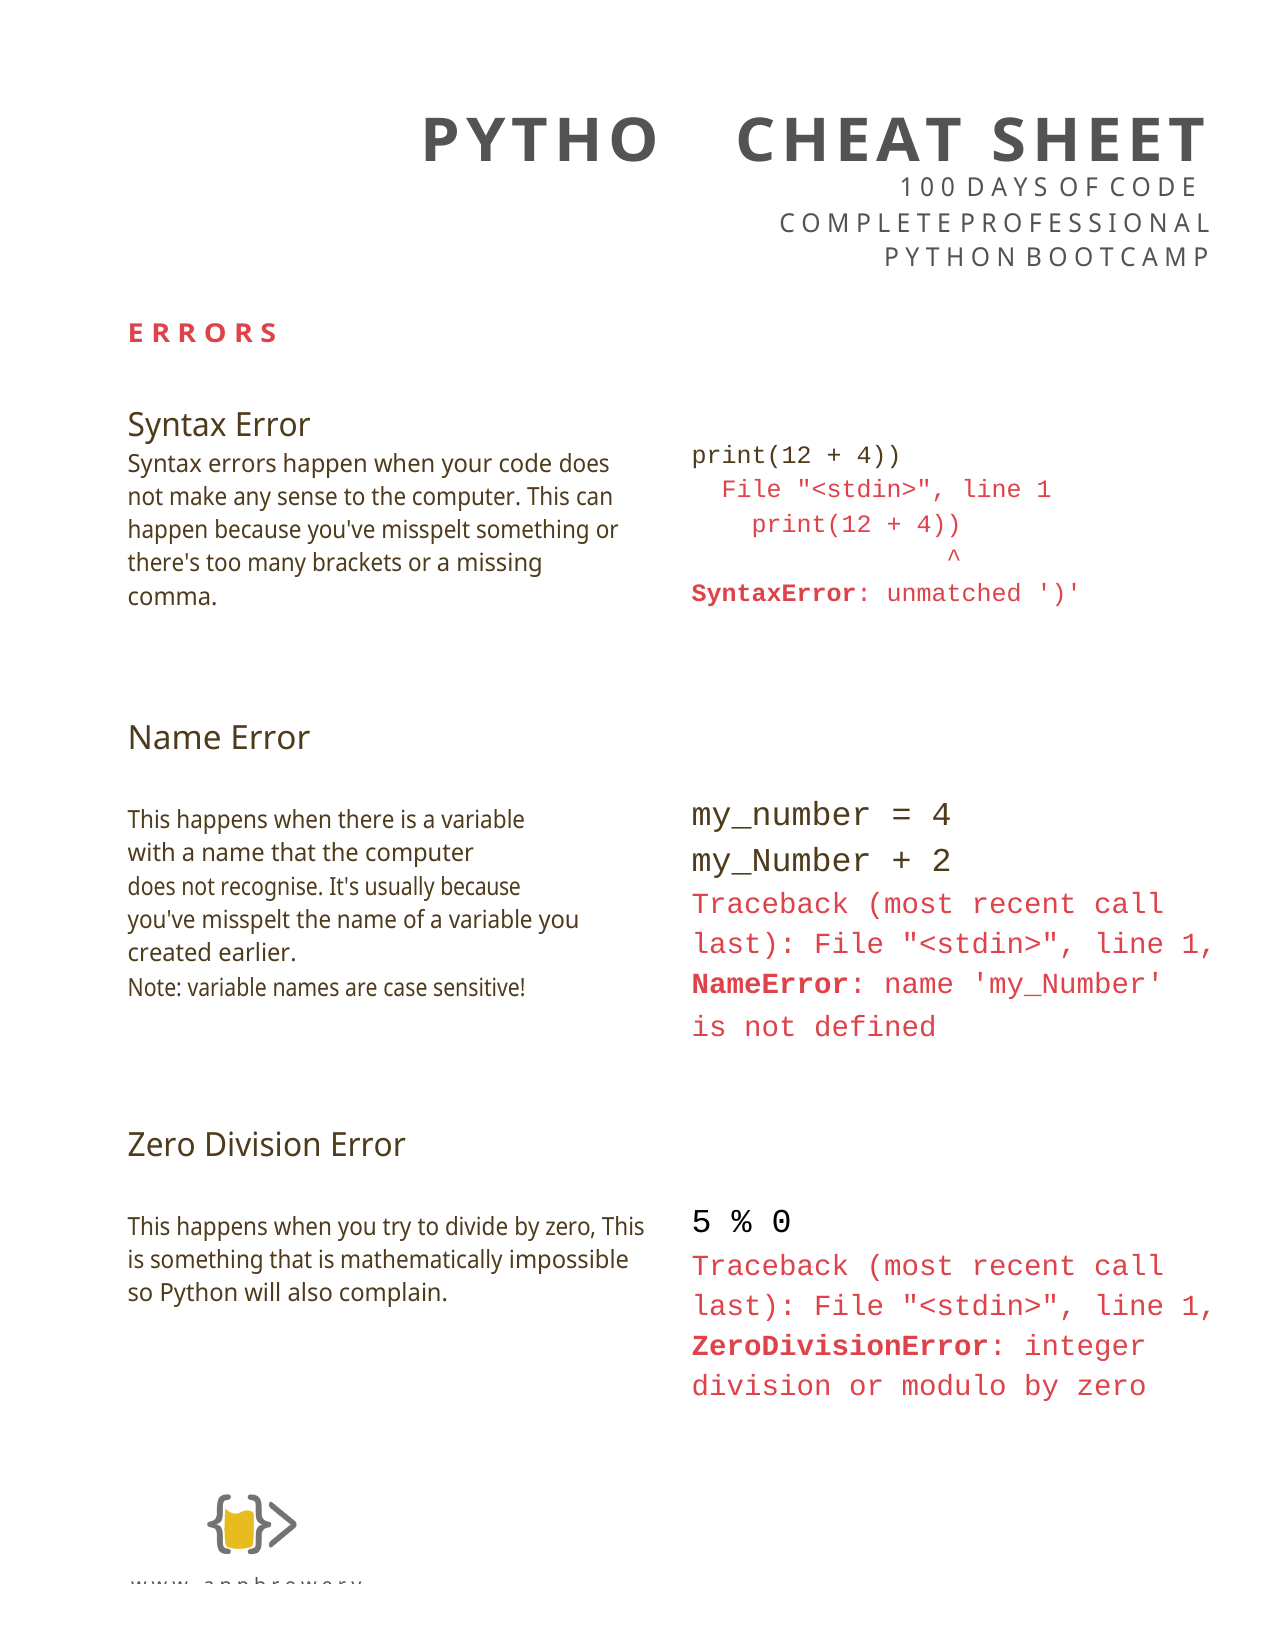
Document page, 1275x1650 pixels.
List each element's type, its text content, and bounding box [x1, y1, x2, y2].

text Zero Division Error [127, 1121, 650, 1166]
text File "<stdin>", line 1 print(12 + 4)) [721, 477, 1054, 540]
subtitle Traceback (most recent call last): File "<stdin>", line 1, NameError: name 'my_Number' [691, 889, 1229, 1003]
text ^ [946, 546, 1275, 574]
text E R R O R S [127, 315, 629, 350]
text print(12 + 4)) [691, 443, 1275, 471]
text SyntaxError: unmatched ')' [691, 580, 1275, 608]
subtitle 5 % 0 [691, 1205, 1275, 1243]
text This happens when there is a variable with a name that the computer [127, 802, 568, 869]
picture [198, 1482, 305, 1566]
text does not recognise. It's usually because you've misspelt the name of a variable you created earlier. [127, 869, 587, 969]
text Syntax Error [127, 399, 629, 446]
subtitle Name Error [127, 714, 596, 759]
text This happens when you try to divide by zero, This is something that is mathematically impossible so Python will also complain. [127, 1209, 647, 1309]
subtitle my_number = 4 [691, 798, 1275, 836]
text my_Number + 2 [691, 843, 1275, 881]
subtitle Traceback (most recent call last): File "<stdin>", line 1, ZeroDivisionError: integer division or modulo by zero [691, 1251, 1229, 1404]
text Note: variable names are case sensitive! [127, 969, 596, 1003]
text Syntax errors happen when your code does not make any sense to the computer. This can happen because you've misspelt something or there's too many brackets or a missing comma. [127, 446, 626, 613]
text is not defined [691, 1010, 1275, 1043]
